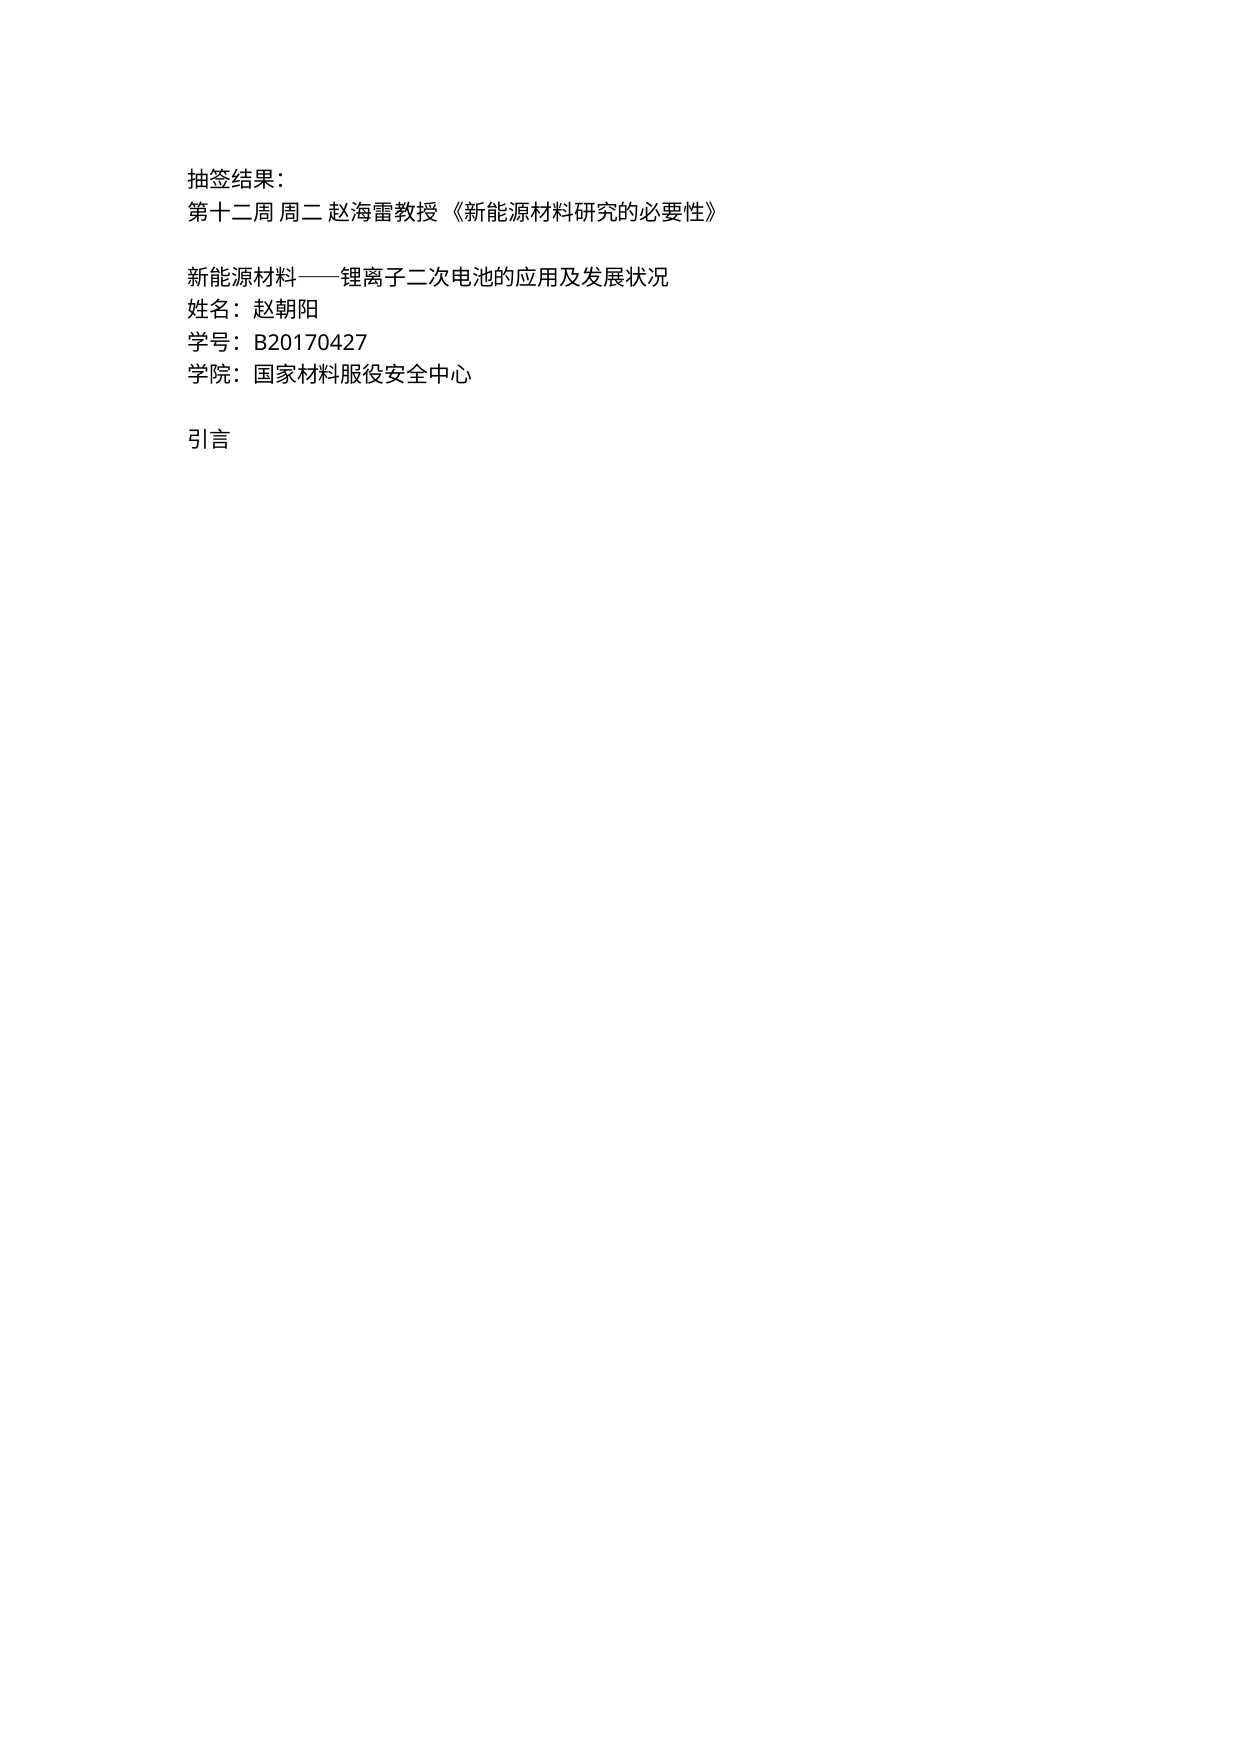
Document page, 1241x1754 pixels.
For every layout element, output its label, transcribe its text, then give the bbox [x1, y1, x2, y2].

text 引言 [187, 422, 1053, 454]
text 第十二周 周二 赵海雷教授 《新能源材料研究的必要性》 [187, 194, 1053, 227]
text 姓名：赵朝阳 [187, 292, 1053, 324]
text 学院：国家材料服役安全中心 [187, 357, 1053, 389]
text 学号：B20170427 [187, 324, 1053, 357]
text 新能源材料——锂离子二次电池的应用及发展状况 [187, 259, 1053, 292]
text 抽签结果： [187, 162, 1053, 194]
